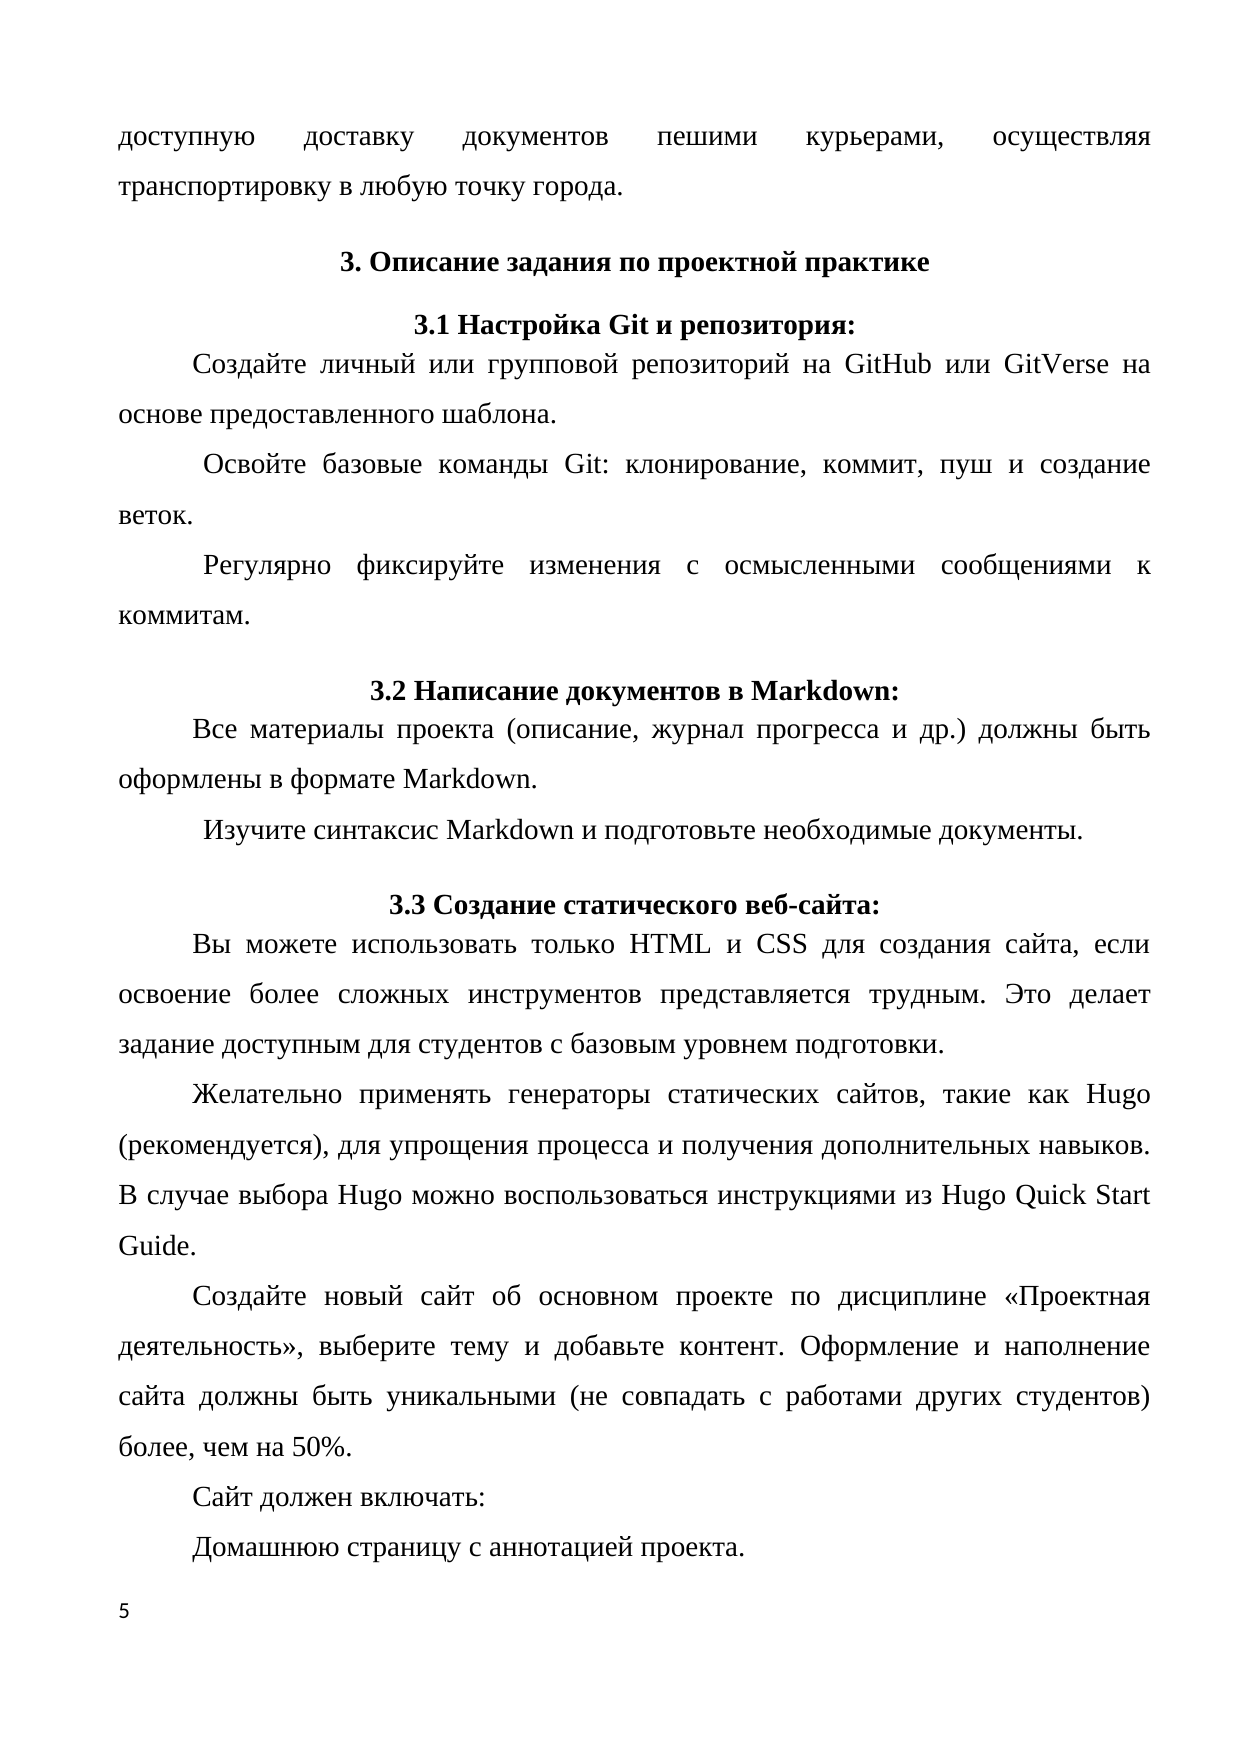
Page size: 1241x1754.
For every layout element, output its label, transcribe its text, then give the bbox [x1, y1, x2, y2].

text Домашнюю страницу с аннотацией проекта. [118, 1529, 1152, 1563]
subtitle 3.3 Создание статического веб-сайта: [118, 887, 1152, 921]
text Сайт должен включать: [118, 1479, 1152, 1513]
text Регулярно фиксируйте изменения с осмысленными сообщениями к коммитам. [118, 547, 1152, 631]
text Создайте личный или групповой репозиторий на GitHub или GitVerse на основе предоставленного шаблона. [118, 346, 1152, 430]
subtitle 3. Описание задания по проектной практике [118, 244, 1152, 277]
text Все материалы проекта (описание, журнал прогресса и др.) должны быть оформлены в формате Markdown. [118, 711, 1152, 795]
text Вы можете использовать только HTML и CSS для создания сайта, если освоение более сложных инструментов представляется трудным. Это делает задание доступным для студентов с базовым уровнем подготовки. [118, 926, 1152, 1060]
text Создайте новый сайт об основном проекте по дисциплине «Проектная деятельность», выберите тему и добавьте контент. Оформление и наполнение сайта должны быть уникальными (не совпадать с работами других студентов) более, чем на 50%. [118, 1278, 1152, 1462]
subtitle 3.1 Настройка Git и репозитория: [118, 307, 1152, 341]
text Желательно применять генераторы статических сайтов, такие как Hugo (рекомендуется), для упрощения процесса и получения дополнительных навыков. В случае выбора Hugo можно воспользоваться инструкциями из Hugo Quick Start Guide. [118, 1077, 1152, 1261]
text Освойте базовые команды Git: клонирование, коммит, пуш и создание веток. [118, 446, 1152, 530]
text Изучите синтаксис Markdown и подготовьте необходимые документы. [118, 812, 1152, 845]
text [118, 118, 1152, 202]
subtitle 3.2 Написание документов в Markdown: [118, 673, 1152, 706]
